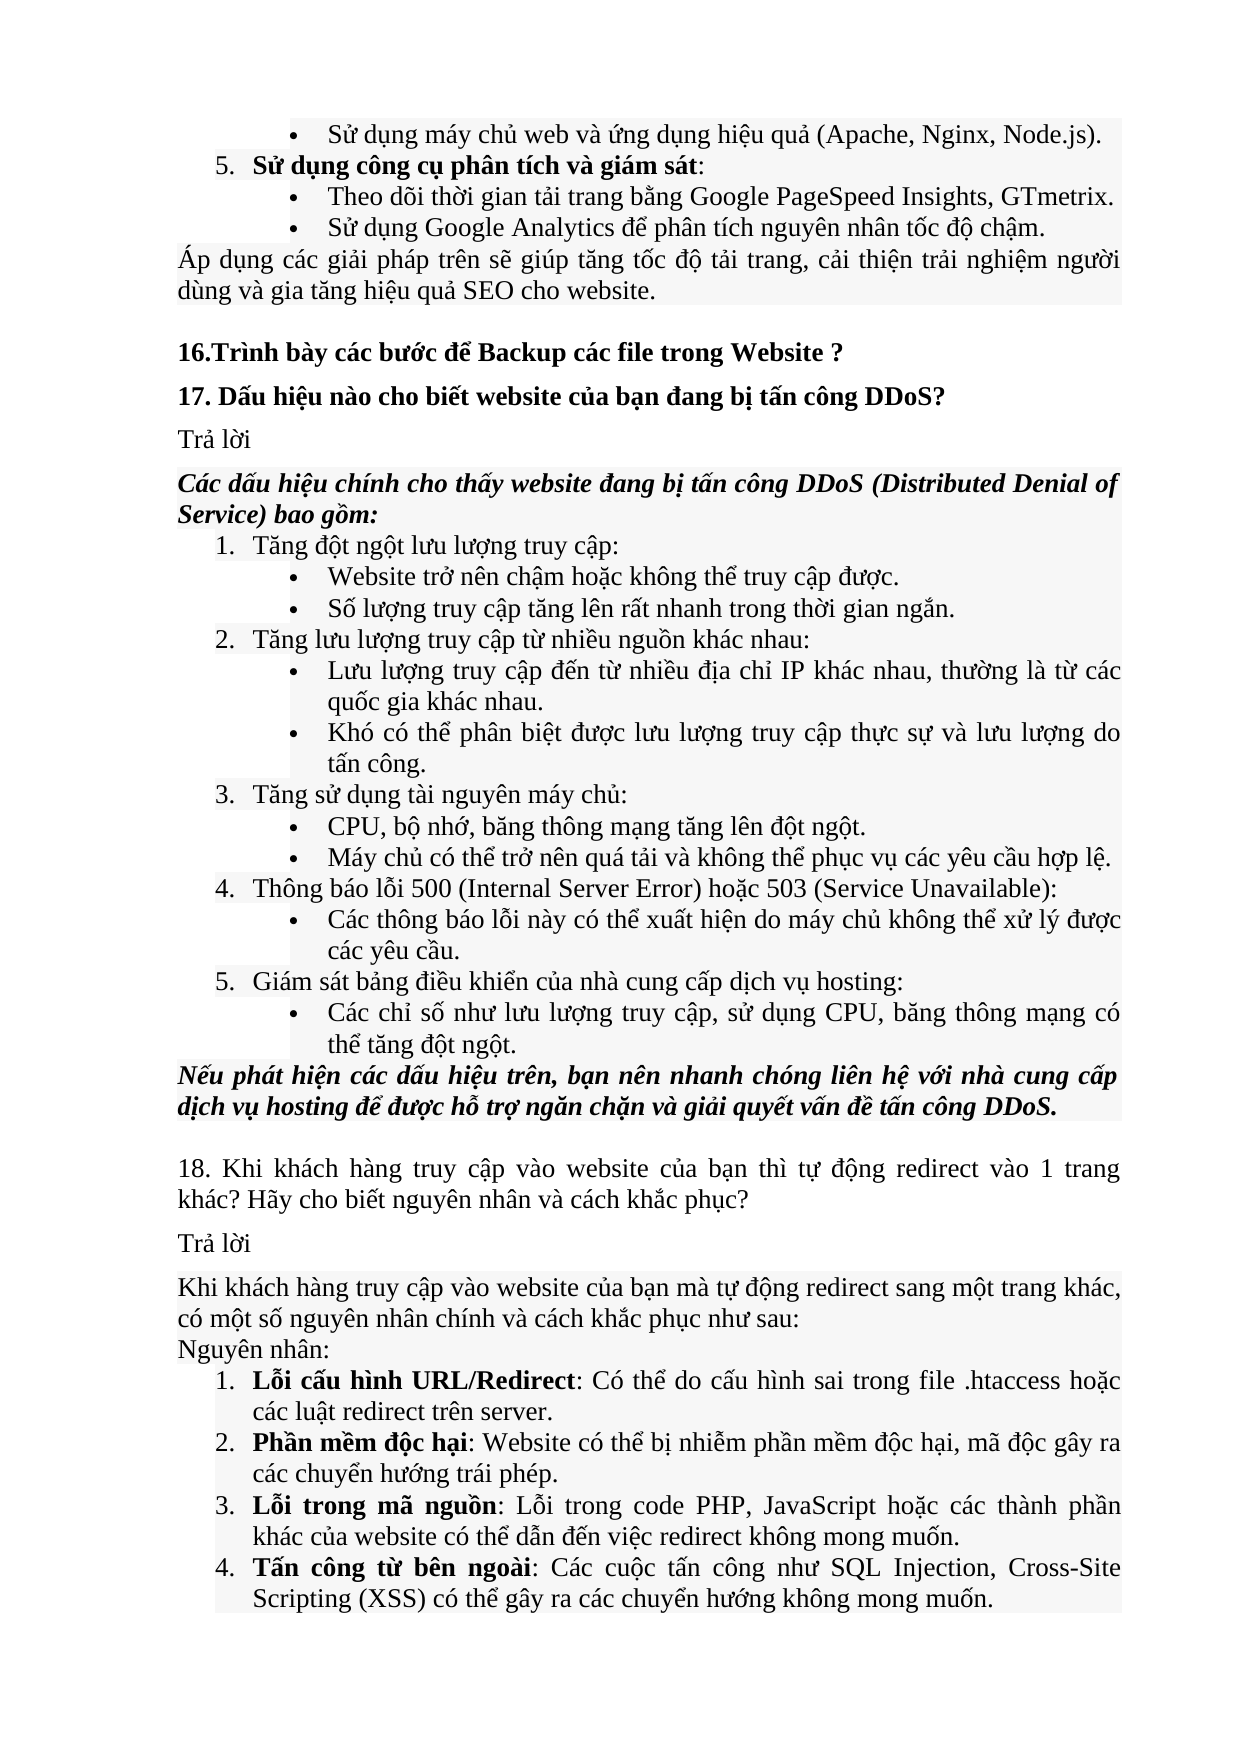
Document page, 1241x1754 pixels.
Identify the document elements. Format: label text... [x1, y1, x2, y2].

list Giám sát bảng điều khiển của nhà cung cấp dịch vụ hosting: [215, 965, 1122, 997]
list Lỗi trong mã nguồn: Lỗi trong code PHP, JavaScript hoặc các thành phần khác của website có thể dẫn đến việc redirect không mong muốn. [215, 1489, 1122, 1551]
list Sử dụng máy chủ web và ứng dụng hiệu quả (Apache, Nginx, Node.js). [290, 118, 1122, 149]
list Lưu lượng truy cập đến từ nhiều địa chỉ IP khác nhau, thường là từ các quốc gia khác nhau. [290, 654, 1122, 716]
text 18. Khi khách hàng truy cập vào website của bạn thì tự động redirect vào 1 trang khác? Hãy cho biết nguyên nhân và cách khắc phục? [177, 1121, 1122, 1214]
list Tăng lưu lượng truy cập từ nhiều nguồn khác nhau: [215, 623, 1122, 654]
text Áp dụng các giải pháp trên sẽ giúp tăng tốc độ tải trang, cải thiện trải nghiệm người dùng và gia tăng hiệu quả SEO cho website. [177, 243, 1122, 305]
list Tăng đột ngột lưu lượng truy cập: [215, 529, 1122, 561]
text Các dấu hiệu chính cho thấy website đang bị tấn công DDoS (Distributed Denial of Service) bao gồm: [177, 467, 1122, 529]
text Trả lời [177, 423, 1122, 454]
list Tăng sử dụng tài nguyên máy chủ: [215, 778, 1122, 810]
text 17. Dấu hiệu nào cho biết website của bạn đang bị tấn công DDoS? [177, 380, 1122, 411]
list Sử dụng công cụ phân tích và giám sát: [215, 149, 1122, 180]
list Website trở nên chậm hoặc không thể truy cập được. [290, 561, 1122, 592]
list Số lượng truy cập tăng lên rất nhanh trong thời gian ngắn. [290, 592, 1122, 623]
list Khó có thể phân biệt được lưu lượng truy cập thực sự và lưu lượng do tấn công. [290, 716, 1122, 778]
text Nếu phát hiện các dấu hiệu trên, bạn nên nhanh chóng liên hệ với nhà cung cấp dịch vụ hosting để được hỗ trợ ngăn chặn và giải quyết vấn đề tấn công DDoS. [177, 1059, 1122, 1121]
text 16.Trình bày các bước để Backup các file trong Website ? [177, 305, 1122, 367]
list Tấn công từ bên ngoài: Các cuộc tấn công như SQL Injection, Cross-Site Scripting (XSS) có thể gây ra các chuyển hướng không mong muốn. [215, 1551, 1122, 1613]
list Máy chủ có thể trở nên quá tải và không thể phục vụ các yêu cầu hợp lệ. [290, 841, 1122, 872]
list Lỗi cấu hình URL/Redirect: Có thể do cấu hình sai trong file .htaccess hoặc các luật redirect trên server. [215, 1364, 1122, 1426]
list Thông báo lỗi 500 (Internal Server Error) hoặc 503 (Service Unavailable): [215, 872, 1122, 903]
text Trả lời [177, 1227, 1122, 1258]
list Phần mềm độc hại: Website có thể bị nhiễm phần mềm độc hại, mã độc gây ra các chuyển hướng trái phép. [215, 1426, 1122, 1489]
list Các thông báo lỗi này có thể xuất hiện do máy chủ không thể xử lý được các yêu cầu. [290, 903, 1122, 965]
list Theo dõi thời gian tải trang bằng Google PageSpeed Insights, GTmetrix. [290, 180, 1122, 212]
list Các chỉ số như lưu lượng truy cập, sử dụng CPU, băng thông mạng có thể tăng đột ngột. [290, 997, 1122, 1059]
text Nguyên nhân: [177, 1333, 1122, 1364]
text Khi khách hàng truy cập vào website của bạn mà tự động redirect sang một trang khác, có một số nguyên nhân chính và cách khắc phục như sau: [177, 1271, 1122, 1333]
list CPU, bộ nhớ, băng thông mạng tăng lên đột ngột. [290, 810, 1122, 841]
list Sử dụng Google Analytics để phân tích nguyên nhân tốc độ chậm. [290, 212, 1122, 243]
